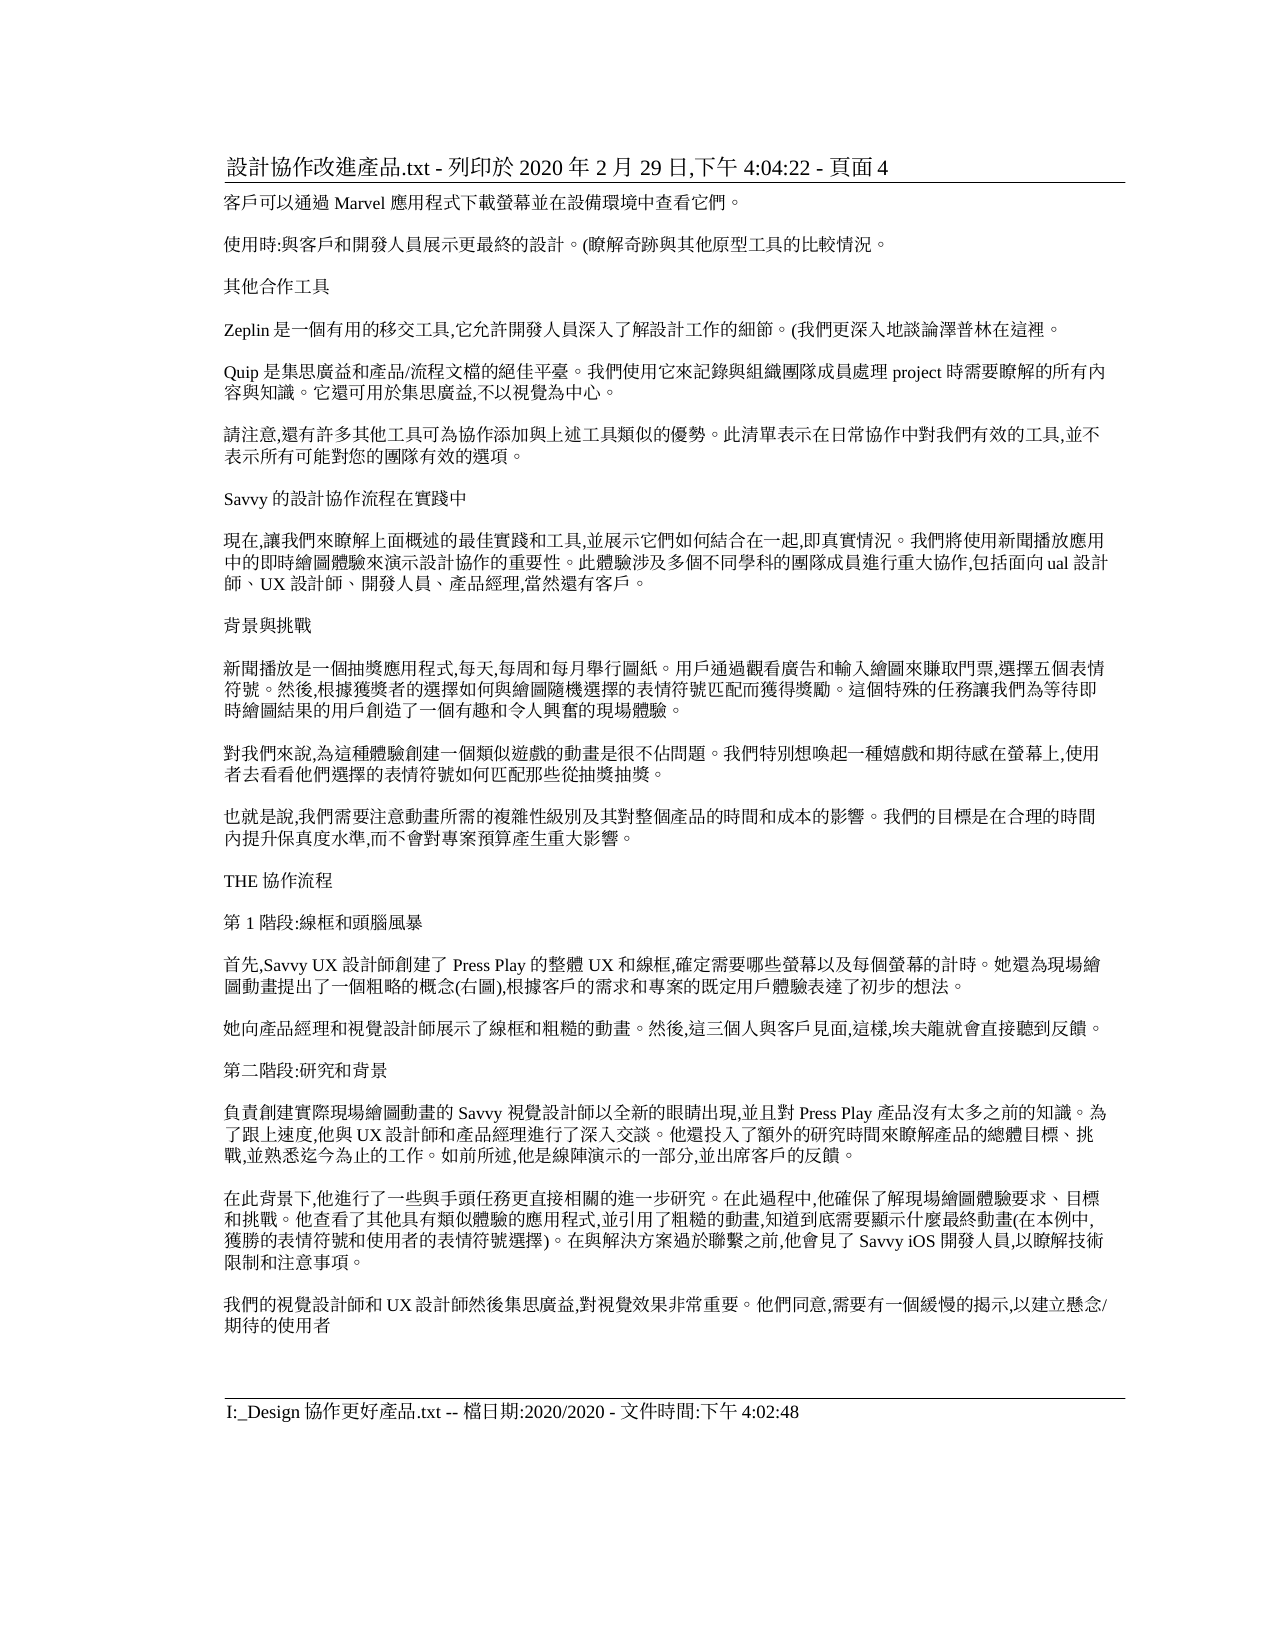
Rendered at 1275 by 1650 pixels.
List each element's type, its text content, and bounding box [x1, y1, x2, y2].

text Quip 是集思廣益和產品/流程文檔的絕佳平臺。我們使用它來記錄與組織團隊成員處理 project 時需要瞭解的所有內容與知識。它還可用於集思廣益,不以視覺為中心。 [223, 362, 1111, 403]
text 在此背景下,他進行了一些與手頭任務更直接相關的進一步研究。在此過程中,他確保了解現場繪圖體驗要求、目標和挑戰。他查看了其他具有類似體驗的應用程式,並引用了粗糙的動畫,知道到底需要顯示什麼最終動畫(在本例中,獲勝的表情符號和使用者的表情符號選擇)。在與解決方案過於聯繫之前,他會見了 Savvy iOS 開發人員,以瞭解技術限制和注意事項。 [223, 1188, 1111, 1273]
text 我們的視覺設計師和UX設計師然後集思廣益,對視覺效果非常重要。他們同意,需要有一個緩慢的揭示,以建立懸念/期待的使用者 [223, 1295, 1111, 1337]
text THE 協作流程 [223, 871, 1111, 891]
text 第 1 階段:線框和頭腦風暴 [223, 913, 1111, 933]
text 使用時:與客戶和開發人員展示更最終的設計。(瞭解奇跡與其他原型工具的比較情況。 [223, 235, 1111, 255]
text 第二階段:研究和背景 [223, 1061, 1111, 1081]
text 其他合作工具 [223, 277, 1111, 298]
text 現在,讓我們來瞭解上面概述的最佳實踐和工具,並展示它們如何結合在一起,即真實情況。我們將使用新聞播放應用中的即時繪圖體驗來演示設計協作的重要性。此體驗涉及多個不同學科的團隊成員進行重大協作,包括面向ual 設計師、UX 設計師、開發人員、產品經理,當然還有客戶。 [223, 531, 1111, 594]
text 新聞播放是一個抽獎應用程式,每天,每周和每月舉行圖紙。用戶通過觀看廣告和輸入繪圖來賺取門票,選擇五個表情符號。然後,根據獲獎者的選擇如何與繪圖隨機選擇的表情符號匹配而獲得獎勵。這個特殊的任務讓我們為等待即時繪圖結果的用戶創造了一個有趣和令人興奮的現場體驗。 [223, 658, 1111, 722]
text 首先,Savvy UX 設計師創建了 Press Play 的整體 UX 和線框,確定需要哪些螢幕以及每個螢幕的計時。她還為現場繪圖動畫提出了一個粗略的概念(右圖),根據客戶的需求和專案的既定用戶體驗表達了初步的想法。 [223, 955, 1111, 997]
text 她向產品經理和視覺設計師展示了線框和粗糙的動畫。然後,這三個人與客戶見面,這樣,埃夫龍就會直接聽到反饋。 [223, 1019, 1111, 1039]
text 請注意,還有許多其他工具可為協作添加與上述工具類似的優勢。此清單表示在日常協作中對我們有效的工具,並不表示所有可能對您的團隊有效的選項。 [223, 425, 1111, 467]
text 背景與挑戰 [223, 616, 1111, 637]
text Savvy 的設計協作流程在實踐中 [223, 489, 1111, 509]
text Zeplin是一個有用的移交工具,它允許開發人員深入了解設計工作的細節。(我們更深入地談論澤普林在這裡。 [223, 319, 1111, 340]
text 對我們來說,為這種體驗創建一個類似遊戲的動畫是很不佔問題。我們特別想喚起一種嬉戲和期待感在螢幕上,使用者去看看他們選擇的表情符號如何匹配那些從抽獎抽獎。 [223, 743, 1111, 785]
text 負責創建實際現場繪圖動畫的 Savvy 視覺設計師以全新的眼睛出現,並且對 Press Play 產品沒有太多之前的知識。為了跟上速度,他與UX設計師和產品經理進行了深入交談。他還投入了額外的研究時間來瞭解產品的總體目標、挑戰,並熟悉迄今為止的工作。如前所述,他是線陣演示的一部分,並出席客戶的反饋。 [223, 1103, 1111, 1166]
text 也就是說,我們需要注意動畫所需的複雜性級別及其對整個產品的時間和成本的影響。我們的目標是在合理的時間內提升保真度水準,而不會對專案預算產生重大影響。 [223, 807, 1111, 849]
text 客戶可以通過 Marvel 應用程式下載螢幕並在設備環境中查看它們。 [225, 193, 1113, 213]
